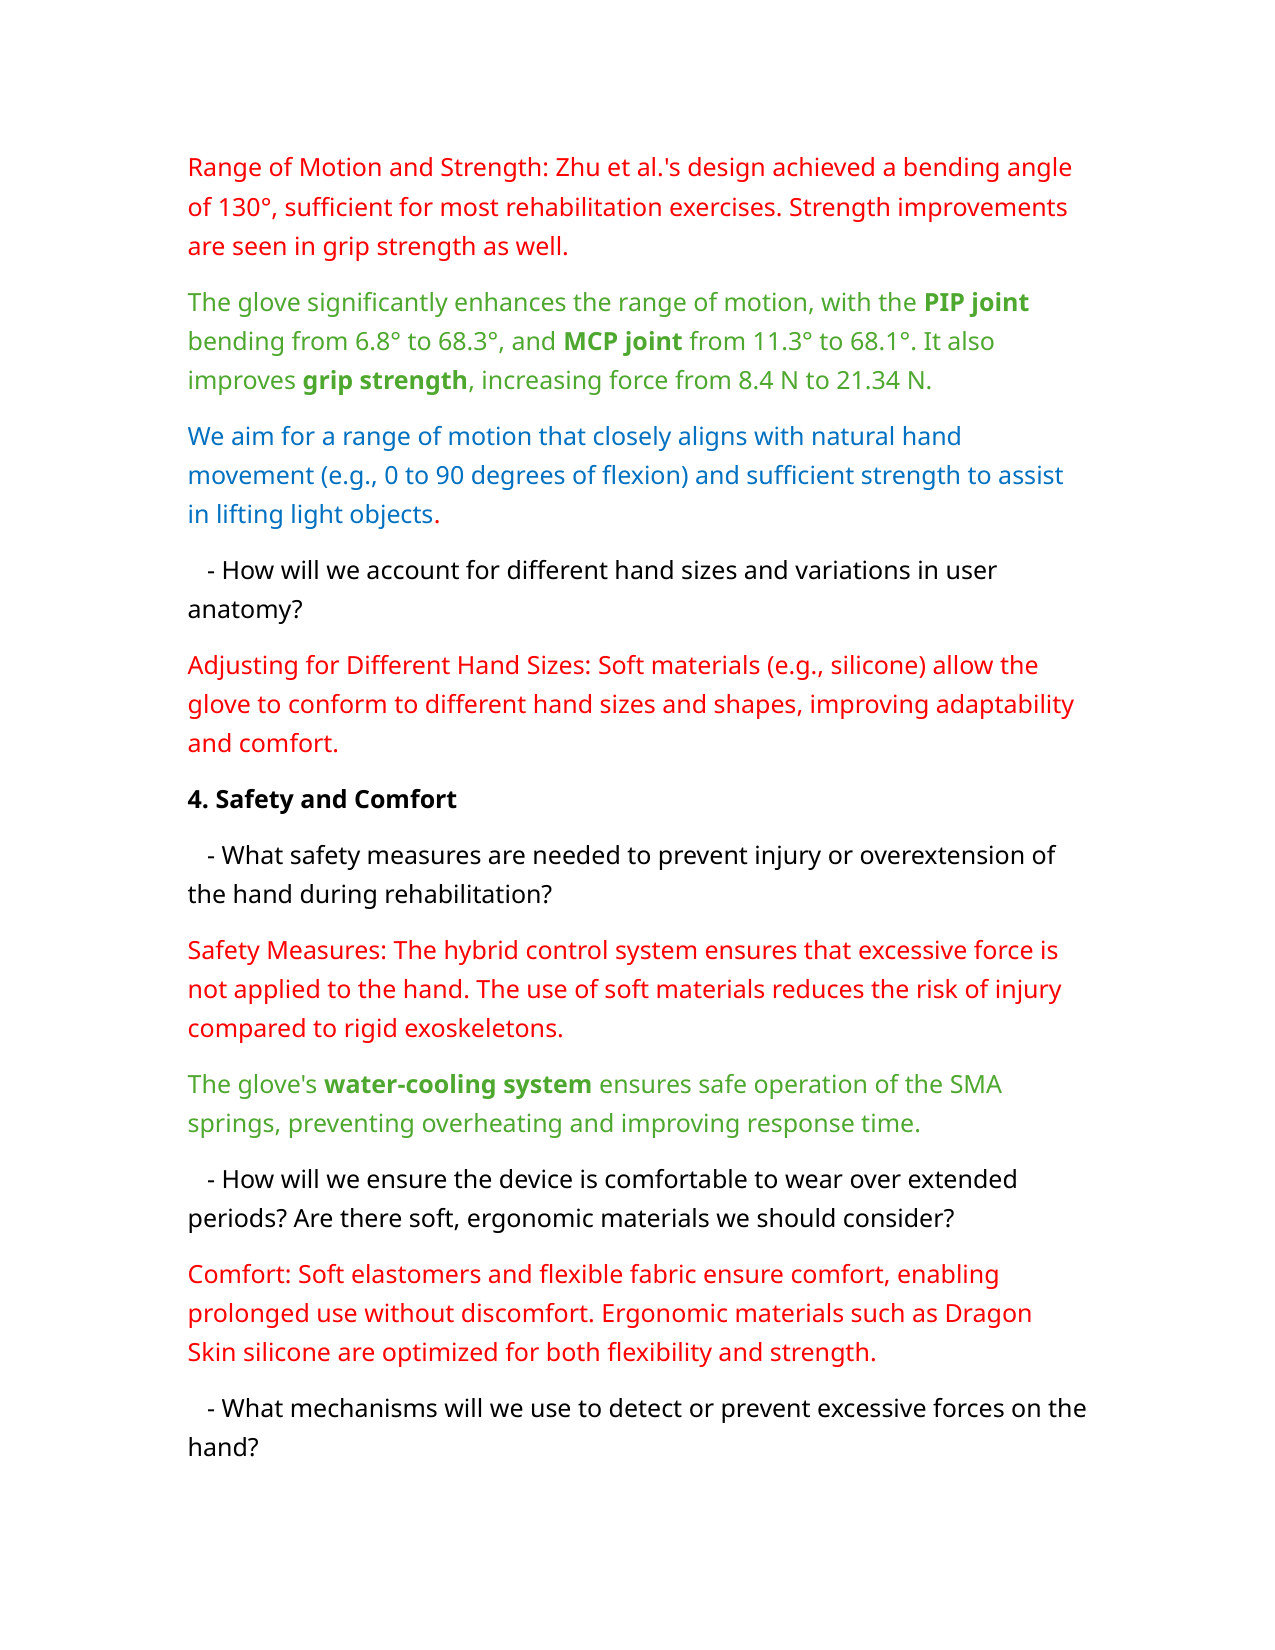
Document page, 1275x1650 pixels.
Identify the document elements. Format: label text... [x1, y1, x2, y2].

text Comfort: Soft elastomers and flexible fabric ensure comfort, enabling prolonged use without discomfort. Ergonomic materials such as Dragon Skin silicone are optimized for both flexibility and strength. [187, 1257, 1087, 1369]
text - What mechanisms will we use to detect or prevent excessive forces on the hand? [187, 1391, 1087, 1464]
text Range of Motion and Strength: Zhu et al.'s design achieved a bending angle of 130°, sufficient for most rehabilitation exercises. Strength improvements are seen in grip strength as well. [187, 150, 1087, 262]
text 4. Safety and Comfort [187, 782, 1087, 816]
text - How will we account for different hand sizes and variations in user anatomy? [187, 552, 1087, 626]
text The glove significantly enhances the range of motion, with the PIP joint bending from 6.8° to 68.3°, and MCP joint from 11.3° to 68.1°. It also improves grip strength, increasing force from 8.4 N to 21.34 N. [187, 284, 1087, 397]
text - How will we ensure the device is comfortable to wear over extended periods? Are there soft, ergonomic materials we should consider? [187, 1162, 1087, 1235]
text Adjusting for Different Hand Sizes: Soft materials (e.g., silicone) allow the glove to conform to different hand sizes and shapes, improving adaptability and comfort. [187, 647, 1087, 760]
text The glove's water-cooling system ensures safe operation of the SMA springs, preventing overheating and improving response time. [187, 1067, 1087, 1140]
text We aim for a range of motion that closely aligns with natural hand movement (e.g., 0 to 90 degrees of flexion) and sufficient strength to assist in lifting light objects. [187, 418, 1087, 531]
text Safety Measures: The hybrid control system ensures that excessive force is not applied to the hand. The use of soft materials reduces the risk of injury compared to rigid exoskeletons. [187, 932, 1087, 1045]
text - What safety measures are needed to prevent injury or overextension of the hand during rehabilitation? [187, 837, 1087, 911]
